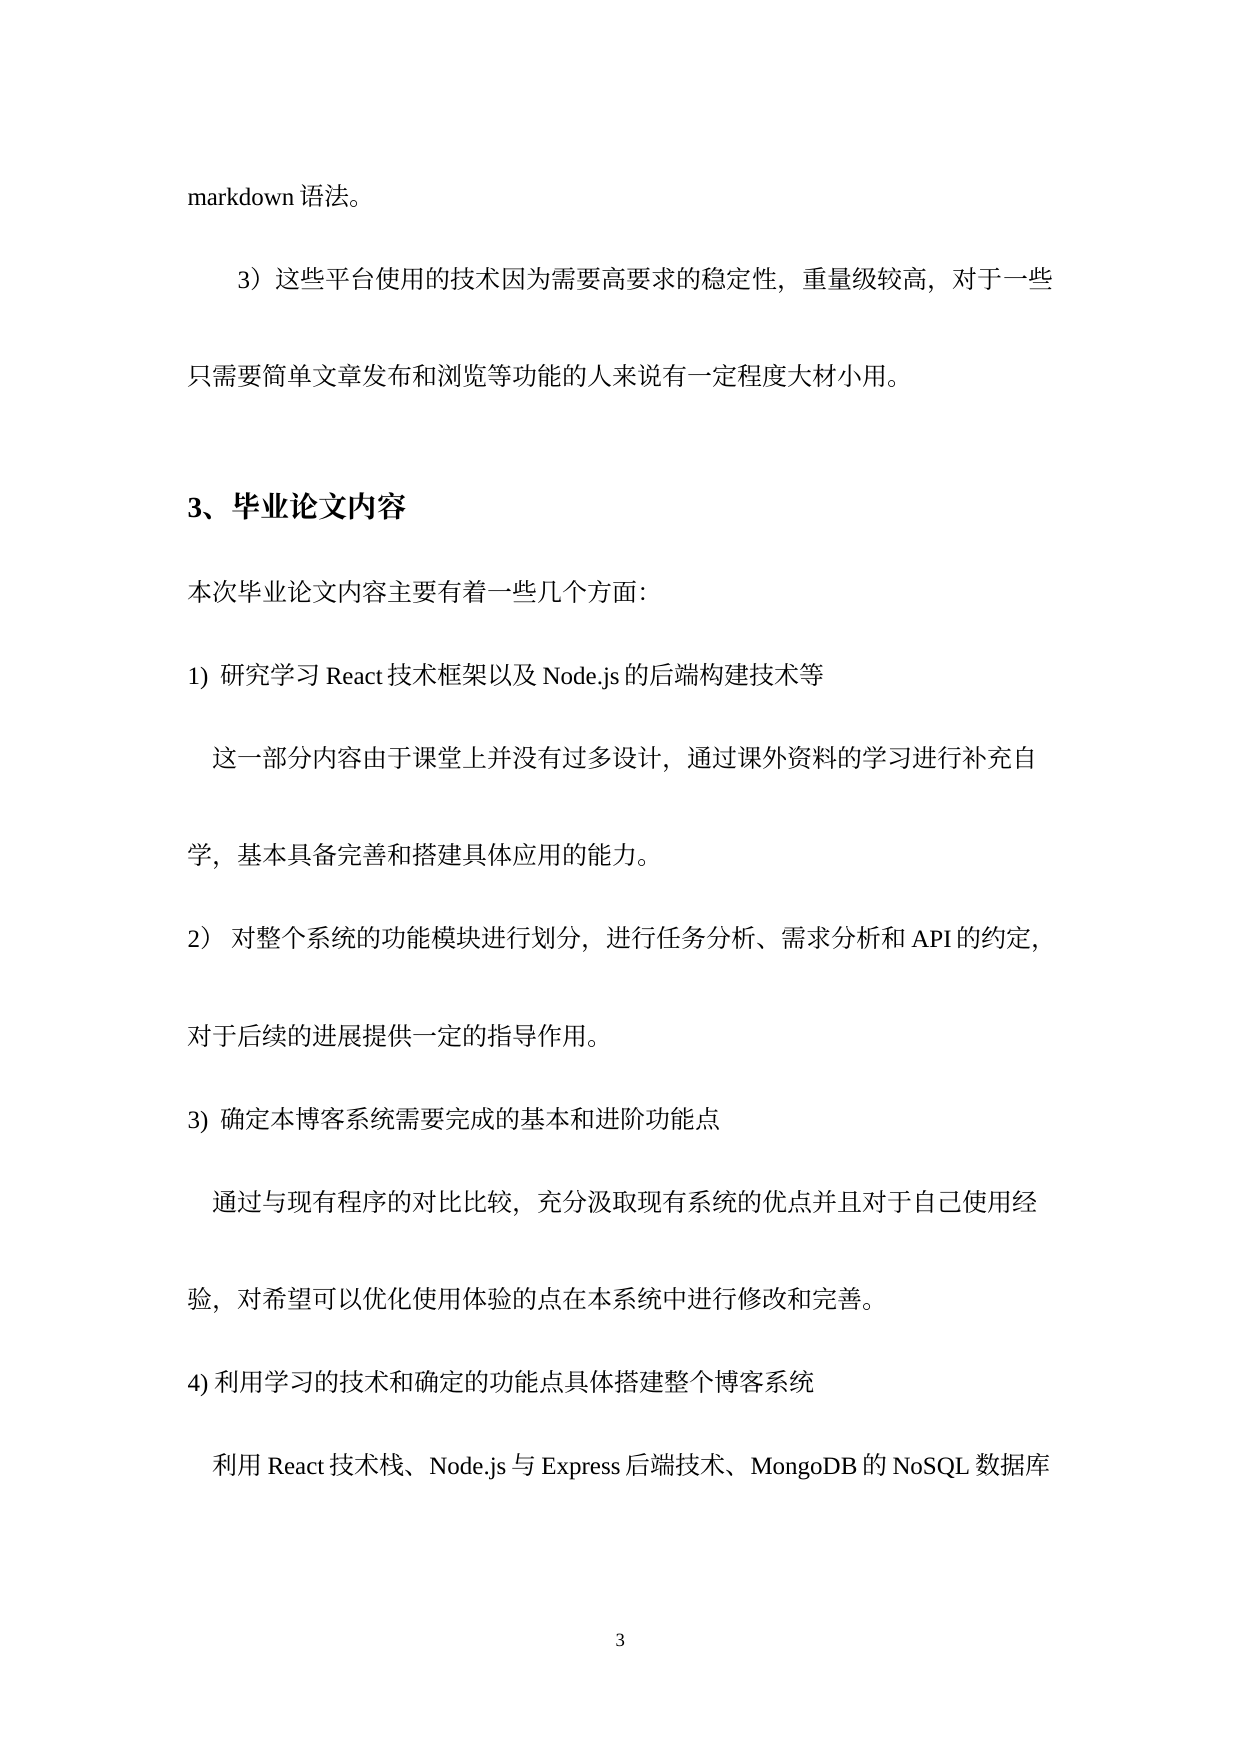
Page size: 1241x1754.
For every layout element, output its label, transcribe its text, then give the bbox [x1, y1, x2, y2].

text 3、毕业论文内容 [187, 472, 1053, 537]
text 这一部分内容由于课堂上并没有过多设计，通过课外资料的学习进行补充自学，基本具备完善和搭建具体应用的能力。 [187, 724, 1053, 886]
text 3）这些平台使用的技术因为需要高要求的稳定性，重量级较高，对于一些只需要简单文章发布和浏览等功能的人来说有一定程度大材小用。 [187, 245, 1053, 407]
text 本次毕业论文内容主要有着一些几个方面： [187, 558, 1053, 623]
text 通过与现有程序的对比比较，充分汲取现有系统的优点并且对于自己使用经验，对希望可以优化使用体验的点在本系统中进行修改和完善。 [187, 1168, 1053, 1330]
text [187, 162, 1053, 227]
text 4) 利用学习的技术和确定的功能点具体搭建整个博客系统 [187, 1348, 1053, 1413]
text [187, 1431, 1053, 1496]
text 3) 确定本博客系统需要完成的基本和进阶功能点 [187, 1085, 1053, 1150]
text 1) 研究学习React技术框架以及Node.js的后端构建技术等 [187, 641, 1053, 706]
text 2） 对整个系统的功能模块进行划分，进行任务分析、需求分析和API的约定，对于后续的进展提供一定的指导作用。 [187, 904, 1053, 1067]
